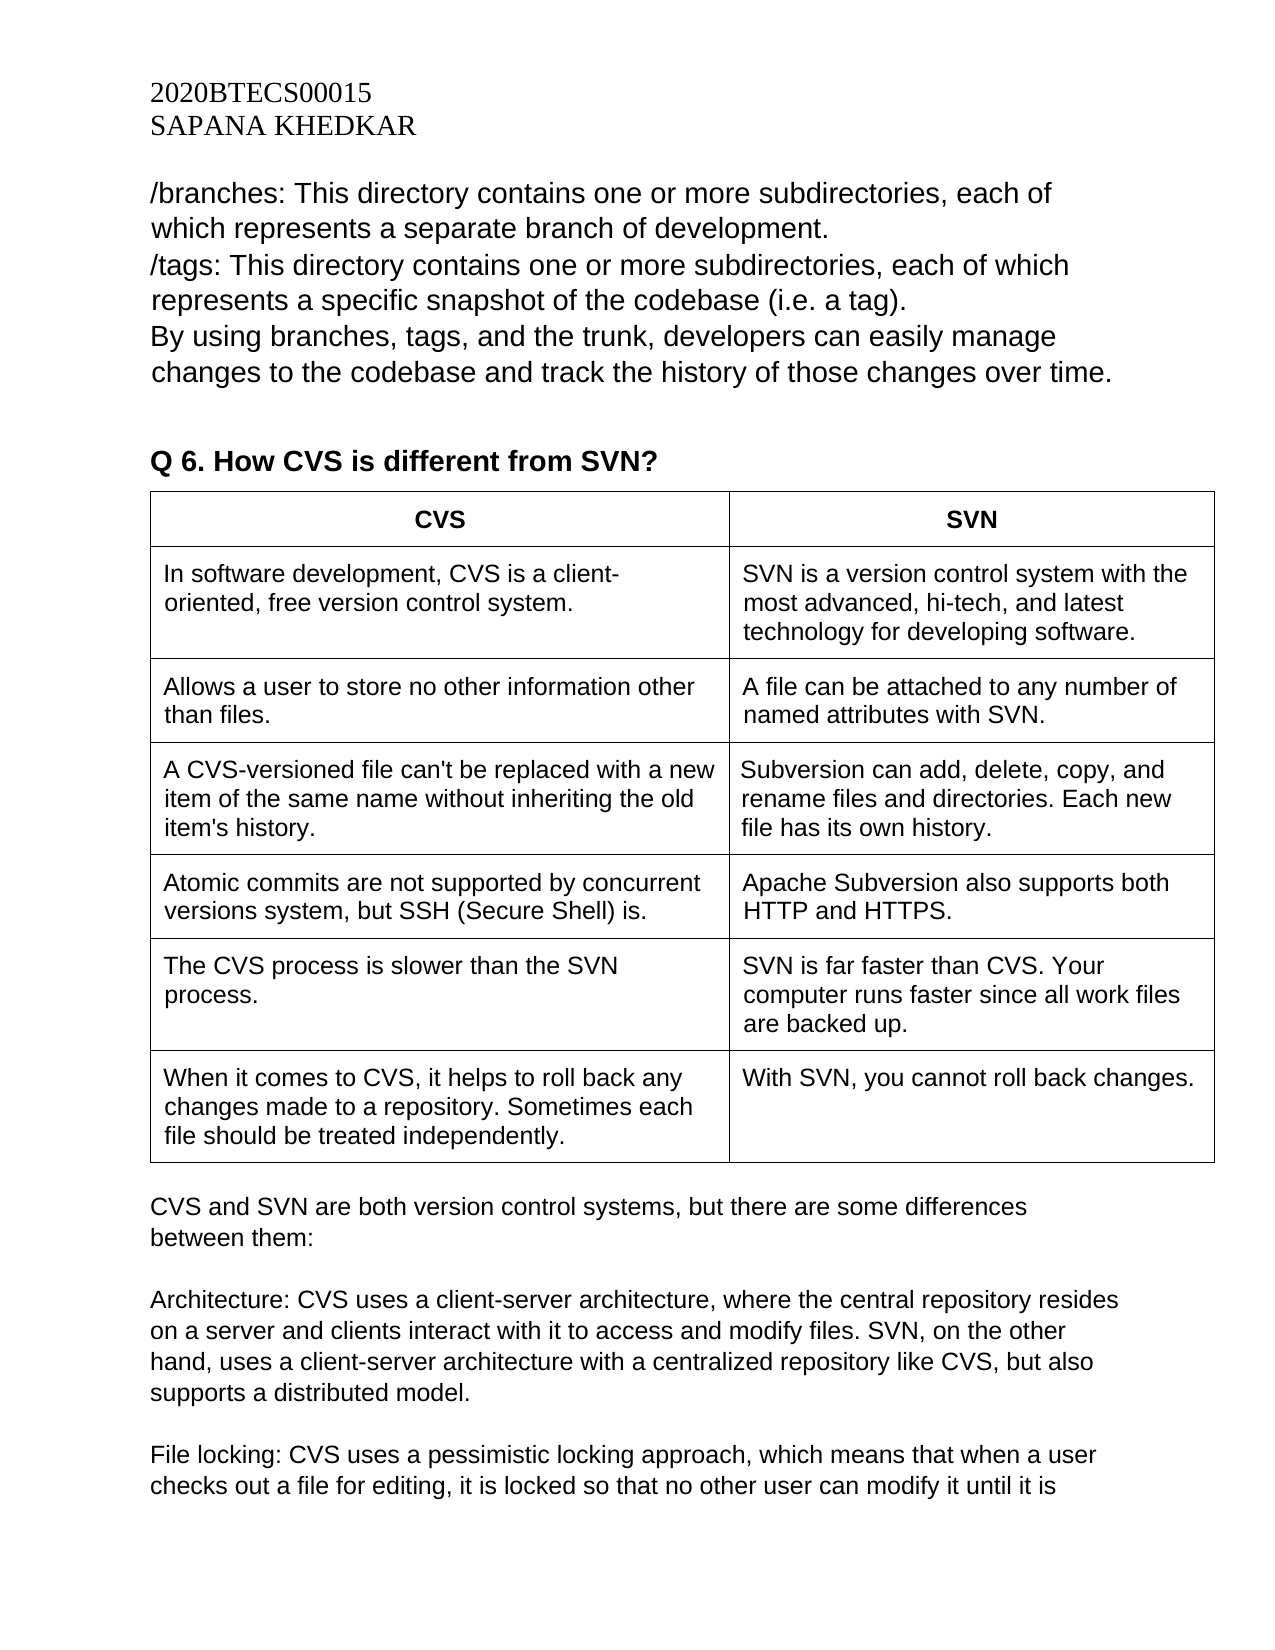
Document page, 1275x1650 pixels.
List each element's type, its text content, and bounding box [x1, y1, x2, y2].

table_header CVS [151, 492, 729, 546]
text Architecture: CVS uses a client-server architecture, where the central repository resides on a server and clients interact with it to access and modify files. SVN, on the other hand, uses a client-server architecture with a centralized repository like CVS, but also supports a distributed model. [150, 1285, 1125, 1407]
table_cell Subversion can add, delete, copy, and rename files and directories. Each new file has its own history. [730, 743, 1214, 854]
text /branches: This directory contains one or more subdirectories, each of which represents a separate branch of development. [150, 176, 1125, 245]
text Q 6. How CVS is different from SVN? [150, 444, 1125, 477]
table_cell SVN is a version control system with the most advanced, hi-tech, and latest technology for developing software. [730, 547, 1214, 658]
table_cell Atomic commits are not supported by concurrent versions system, but SSH (Secure Shell) is. [151, 855, 729, 937]
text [150, 1440, 1125, 1500]
table_cell In software development, CVS is a client-oriented, free version control system. [151, 547, 729, 658]
text CVS and SVN are both version control systems, but there are some differences between them: [150, 1192, 1125, 1251]
table_cell When it comes to CVS, it helps to roll back any changes made to a repository. Sometimes each file should be treated independently. [151, 1051, 729, 1162]
table_cell SVN is far faster than CVS. Your computer runs faster since all work files are backed up. [730, 939, 1214, 1050]
table_cell Allows a user to store no other information other than files. [151, 659, 729, 742]
text By using branches, tags, and the trunk, developers can easily manage changes to the codebase and track the history of those changes over time. [150, 319, 1125, 389]
text /tags: This directory contains one or more subdirectories, each of which represents a specific snapshot of the codebase (i.e. a tag). [150, 247, 1125, 317]
table_cell Apache Subversion also supports both HTTP and HTTPS. [730, 855, 1214, 937]
table_cell With SVN, you cannot roll back changes. [730, 1051, 1214, 1162]
table_cell The CVS process is slower than the SVN process. [151, 939, 729, 1050]
table_cell A file can be attached to any number of named attributes with SVN. [730, 659, 1214, 742]
table_header SVN [730, 492, 1214, 546]
table_cell A CVS-versioned file can't be replaced with a new item of the same name without inheriting the old item's history. [151, 743, 729, 854]
